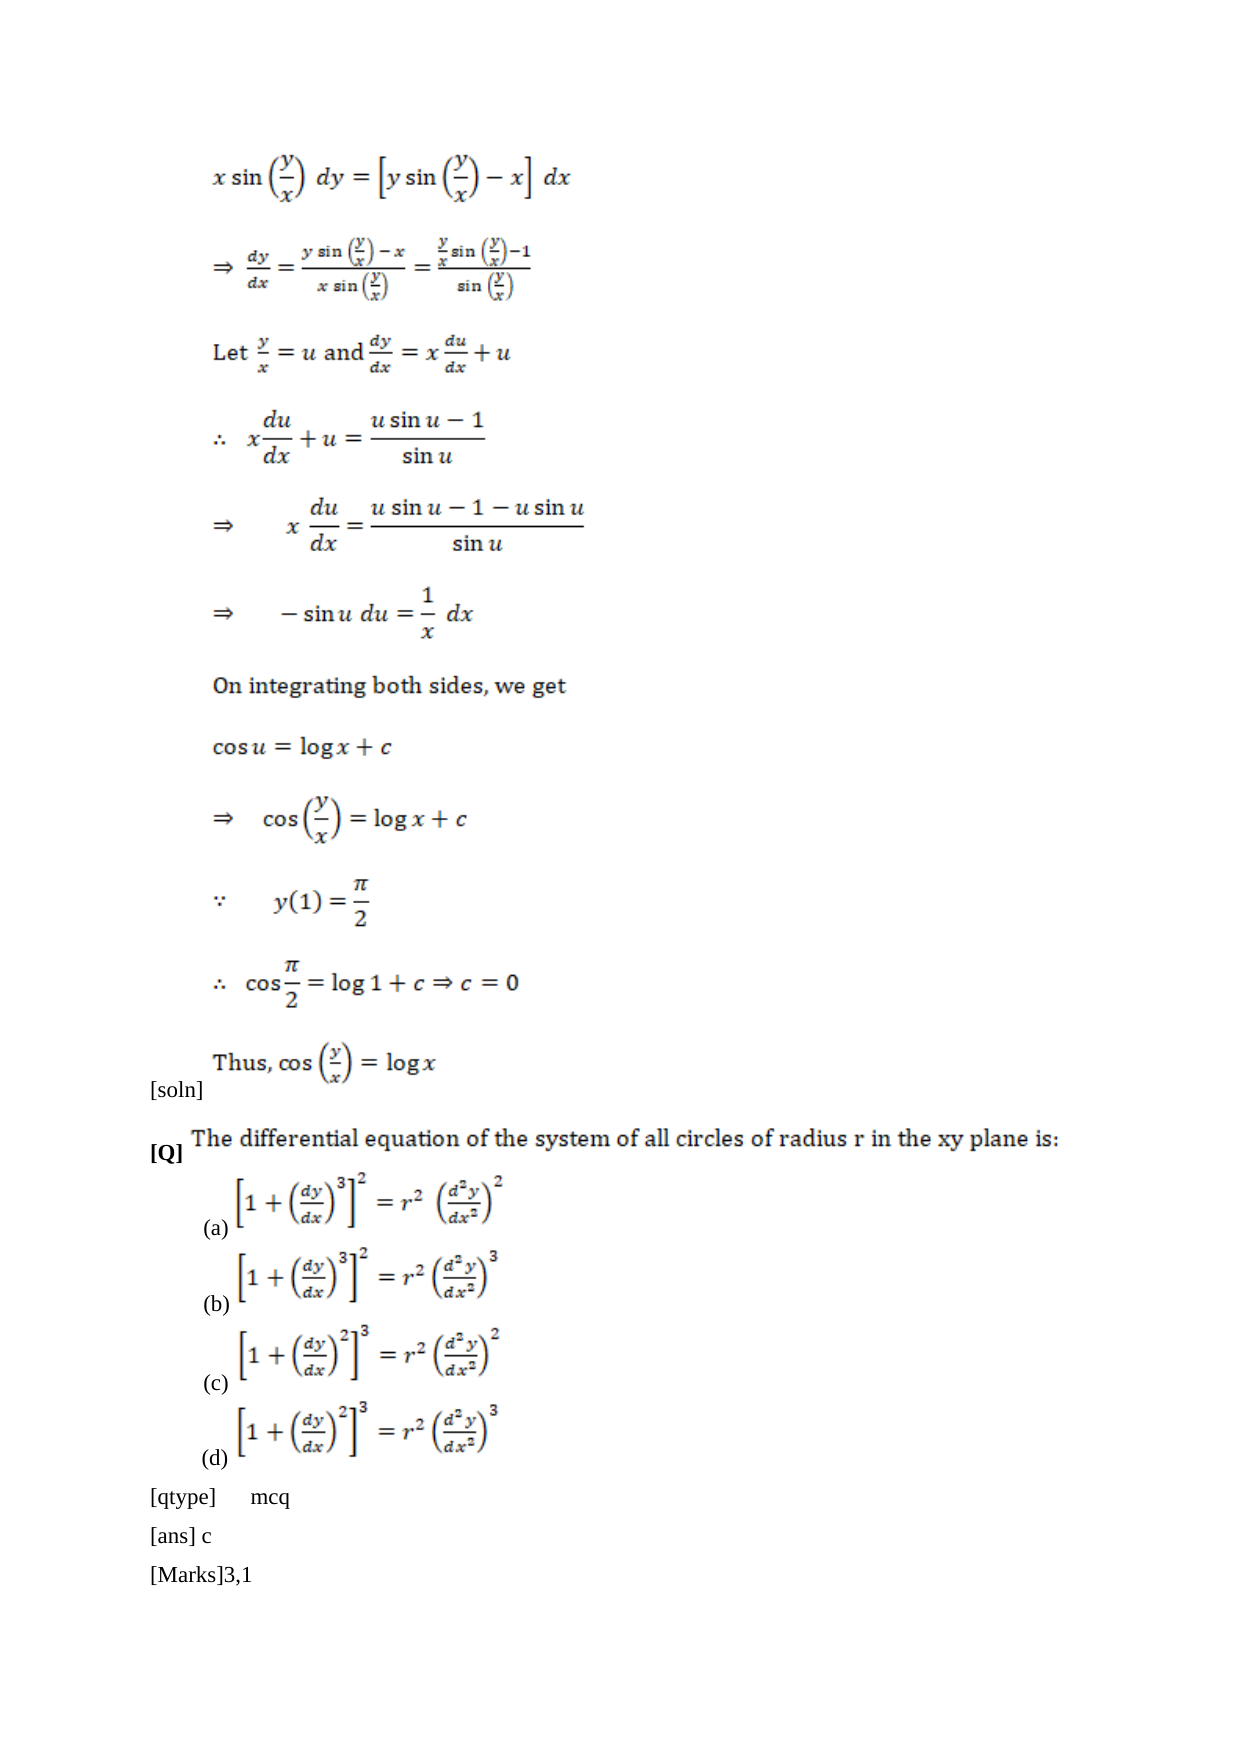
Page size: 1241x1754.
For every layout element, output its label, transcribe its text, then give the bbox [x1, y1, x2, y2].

picture [233, 1171, 514, 1236]
text [ans] c [150, 1515, 1090, 1548]
picture [233, 1401, 500, 1465]
text [qtype] mcq [150, 1476, 1090, 1509]
text [Marks]3,1 [150, 1554, 1090, 1588]
picture [208, 150, 592, 1097]
picture [233, 1322, 506, 1390]
picture [188, 1119, 1062, 1161]
picture [235, 1246, 503, 1312]
